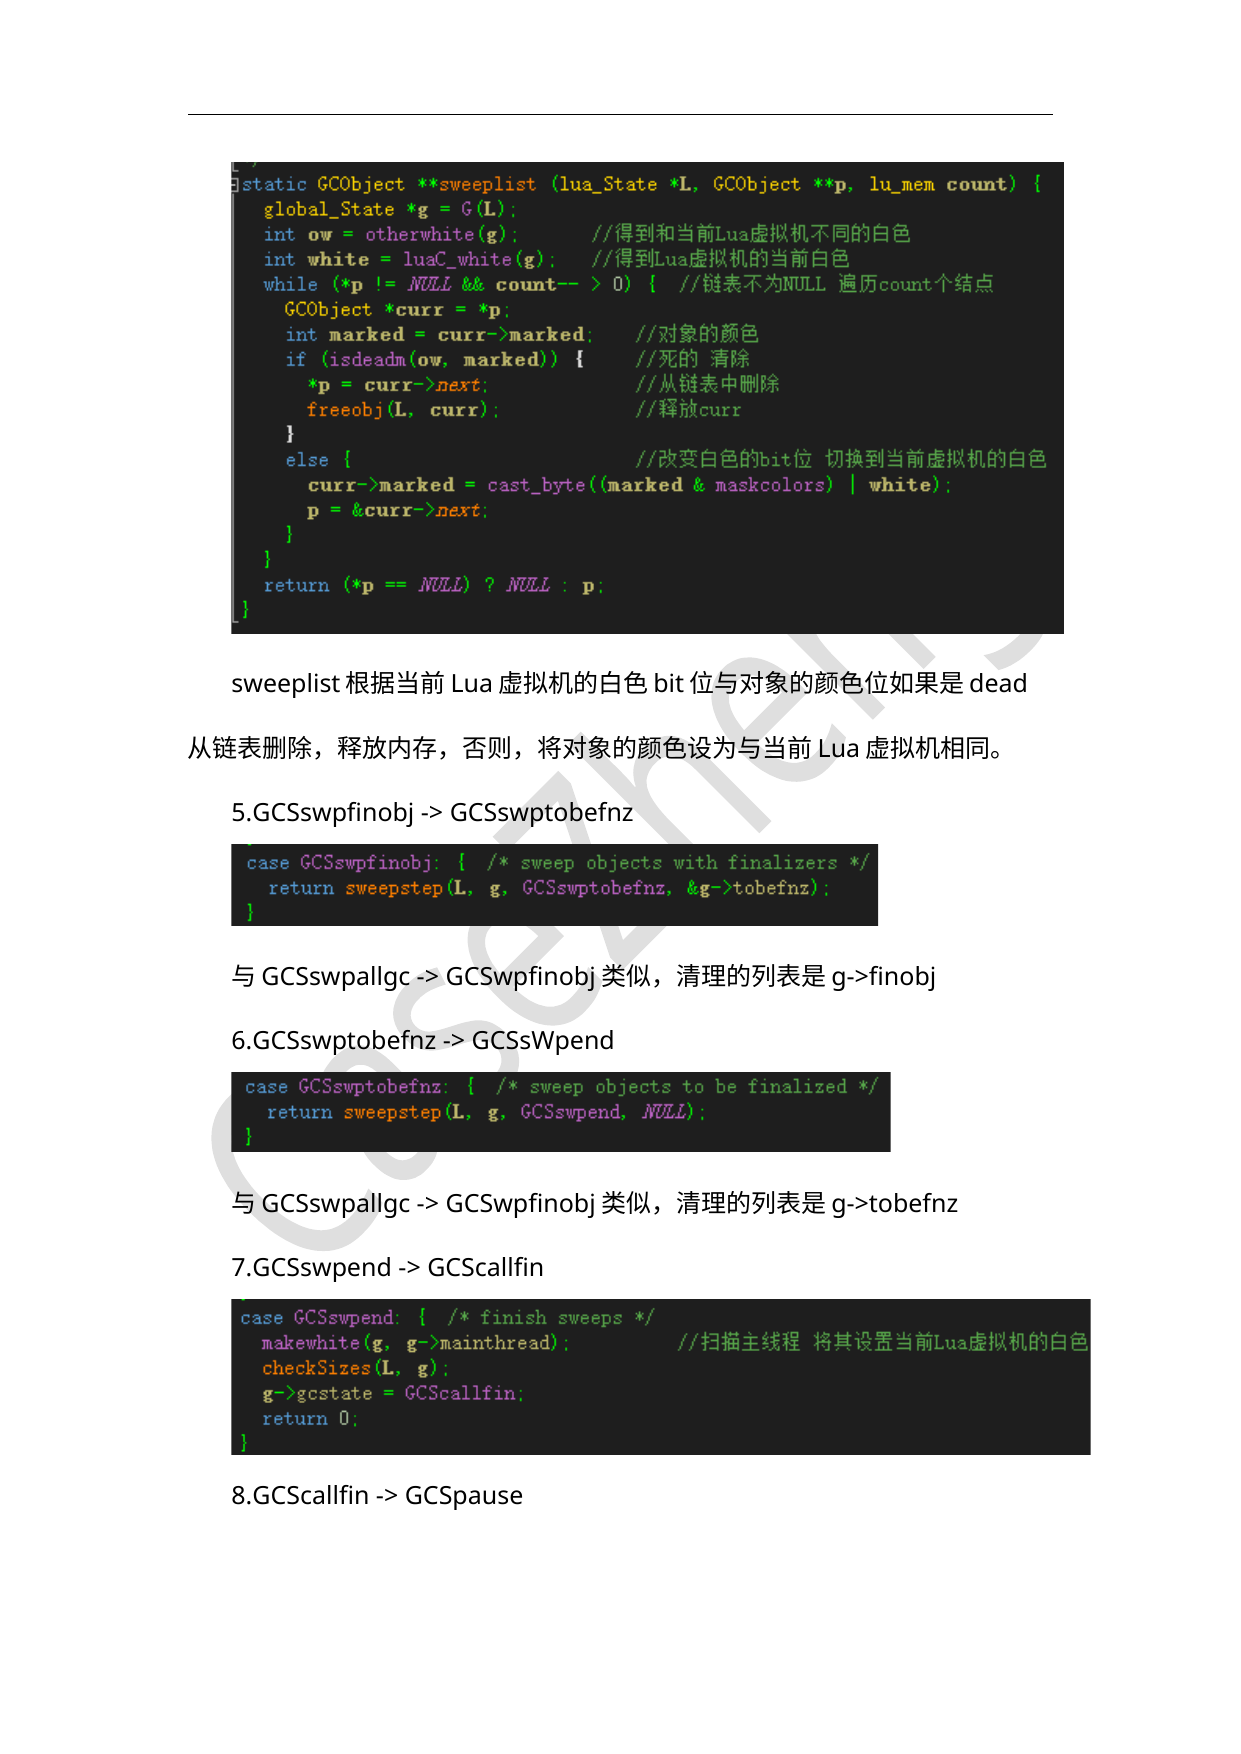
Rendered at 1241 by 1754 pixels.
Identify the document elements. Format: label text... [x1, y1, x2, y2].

text 与GCSswpallgc -> GCSwpfinobj类似，清理的列表是g->finobj [187, 942, 1053, 1007]
text sweeplist根据当前Lua虚拟机的白色bit位与对象的颜色位如果是dead 从链表删除，释放内存，否则，将对象的颜色设为与当前Lua虚拟机相同。 [187, 649, 1053, 779]
picture [231, 1299, 1091, 1455]
picture [231, 844, 879, 926]
text 8.GCScallfin -> GCSpause [187, 1462, 1053, 1527]
picture [231, 1072, 891, 1152]
text 与GCSswpallgc -> GCSwpfinobj类似，清理的列表是g->tobefnz [187, 1169, 1053, 1234]
text 5.GCSswpfinobj -> GCSswptobefnz [187, 779, 1053, 844]
picture [231, 162, 1064, 634]
text 7.GCSswpend -> GCScallfin [187, 1234, 1053, 1299]
text 6.GCSswptobefnz -> GCSsWpend [187, 1007, 1053, 1072]
